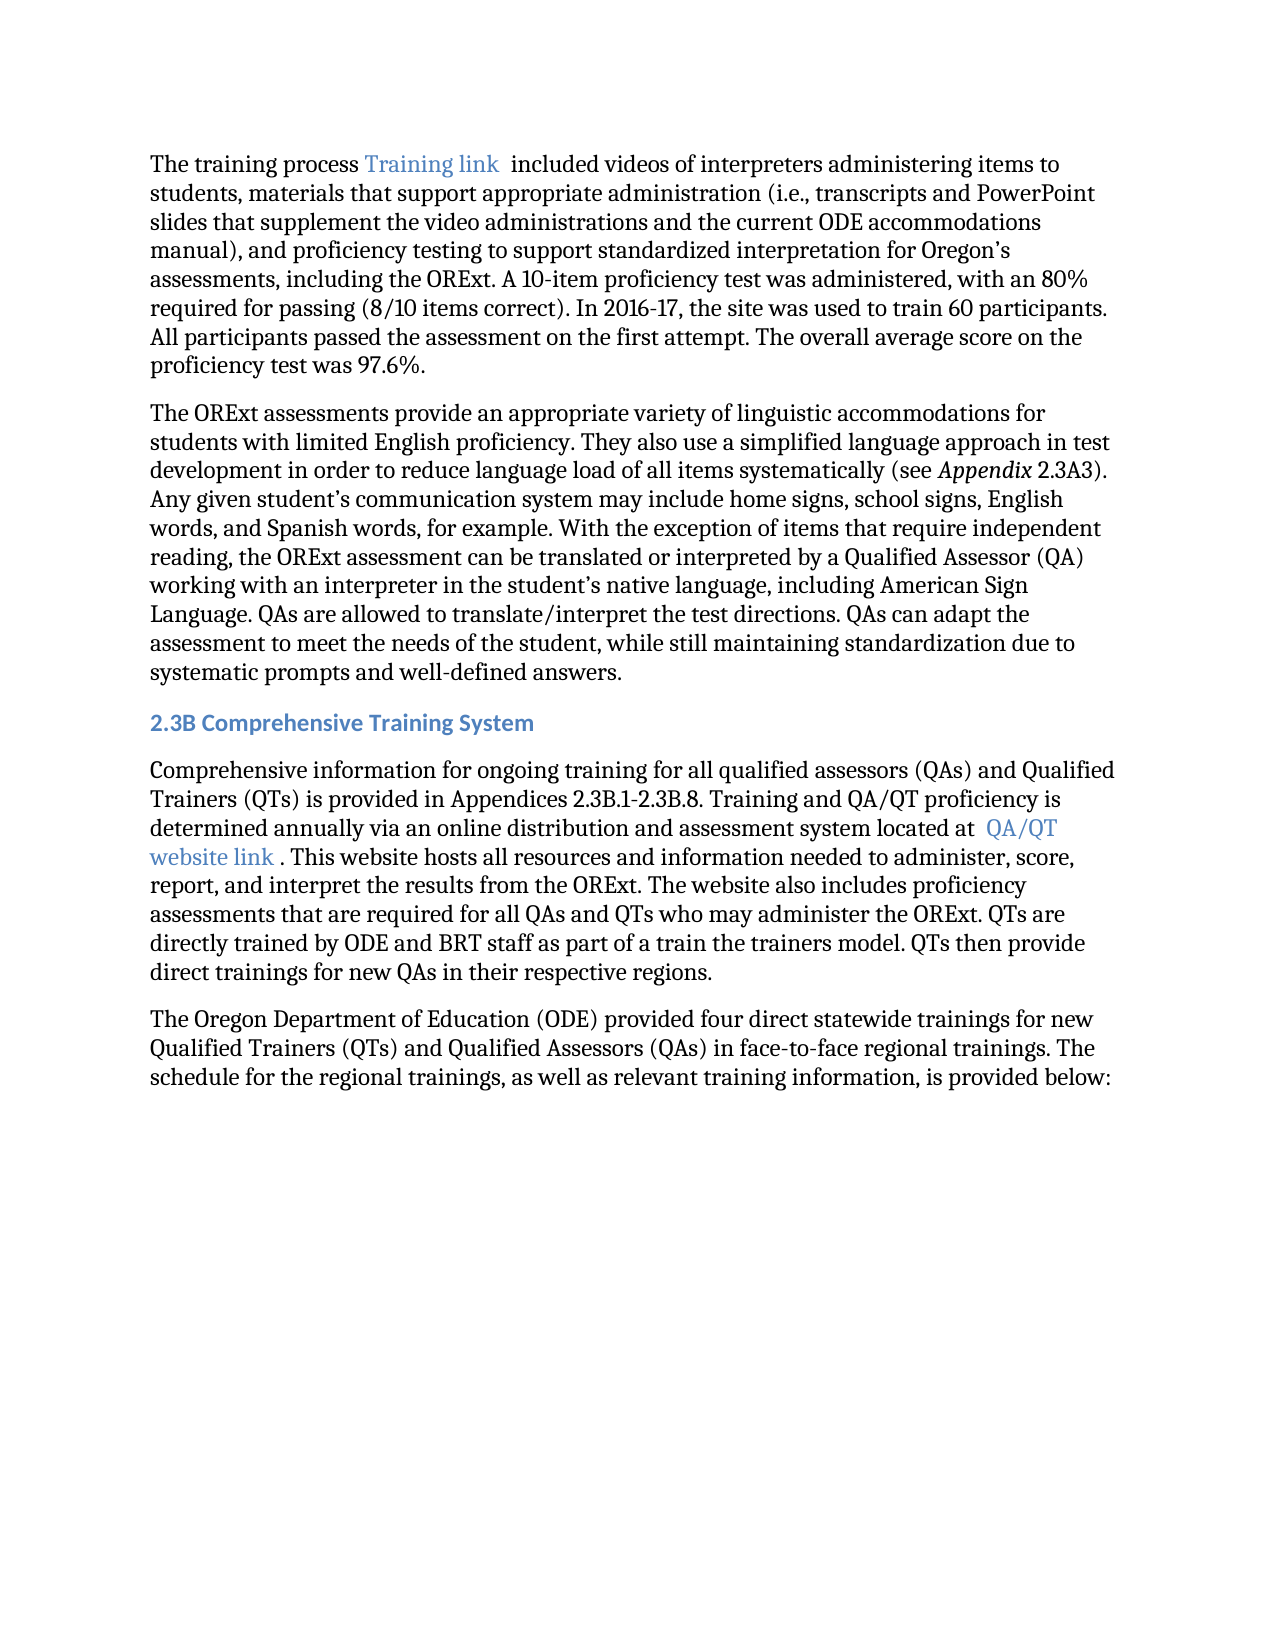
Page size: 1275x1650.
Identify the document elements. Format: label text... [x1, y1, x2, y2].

text The ORExt assessments provide an appropriate variety of linguistic accommodations for students with limited English proficiency. They also use a simplified language approach in test development in order to reduce language load of all items systematically (see Appendix 2.3A3). Any given student’s communication system may include home signs, school signs, English words, and Spanish words, for example. With the exception of items that require independent reading, the ORExt assessment can be translated or interpreted by a Qualified Assessor (QA) working with an interpreter in the student’s native language, including American Sign Language. QAs are allowed to translate/interpret the test directions. QAs can adapt the assessment to meet the needs of the student, while still maintaining standardization due to systematic prompts and well-defined answers. [150, 399, 1125, 686]
text The Oregon Department of Education (ODE) provided four direct statewide trainings for new Qualified Trainers (QTs) and Qualified Assessors (QAs) in face-to-face regional trainings. The schedule for the regional trainings, as well as relevant training information, is provided below: [150, 1005, 1125, 1091]
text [150, 150, 1125, 380]
subtitle 2.3B Comprehensive Training System [150, 707, 1125, 738]
text Comprehensive information for ongoing training for all qualified assessors (QAs) and Qualified Trainers (QTs) is provided in Appendices 2.3B.1-2.3B.8. Training and QA/QT proficiency is determined annually via an online distribution and assessment system located at QA/QT website link . This website hosts all resources and information needed to administer, score, report, and interpret the results from the ORExt. The website also includes proficiency assessments that are required for all QAs and QTs who may administer the ORExt. QTs are directly trained by ODE and BRT staff as part of a train the trainers model. QTs then provide direct trainings for new QAs in their respective regions. [150, 756, 1125, 986]
